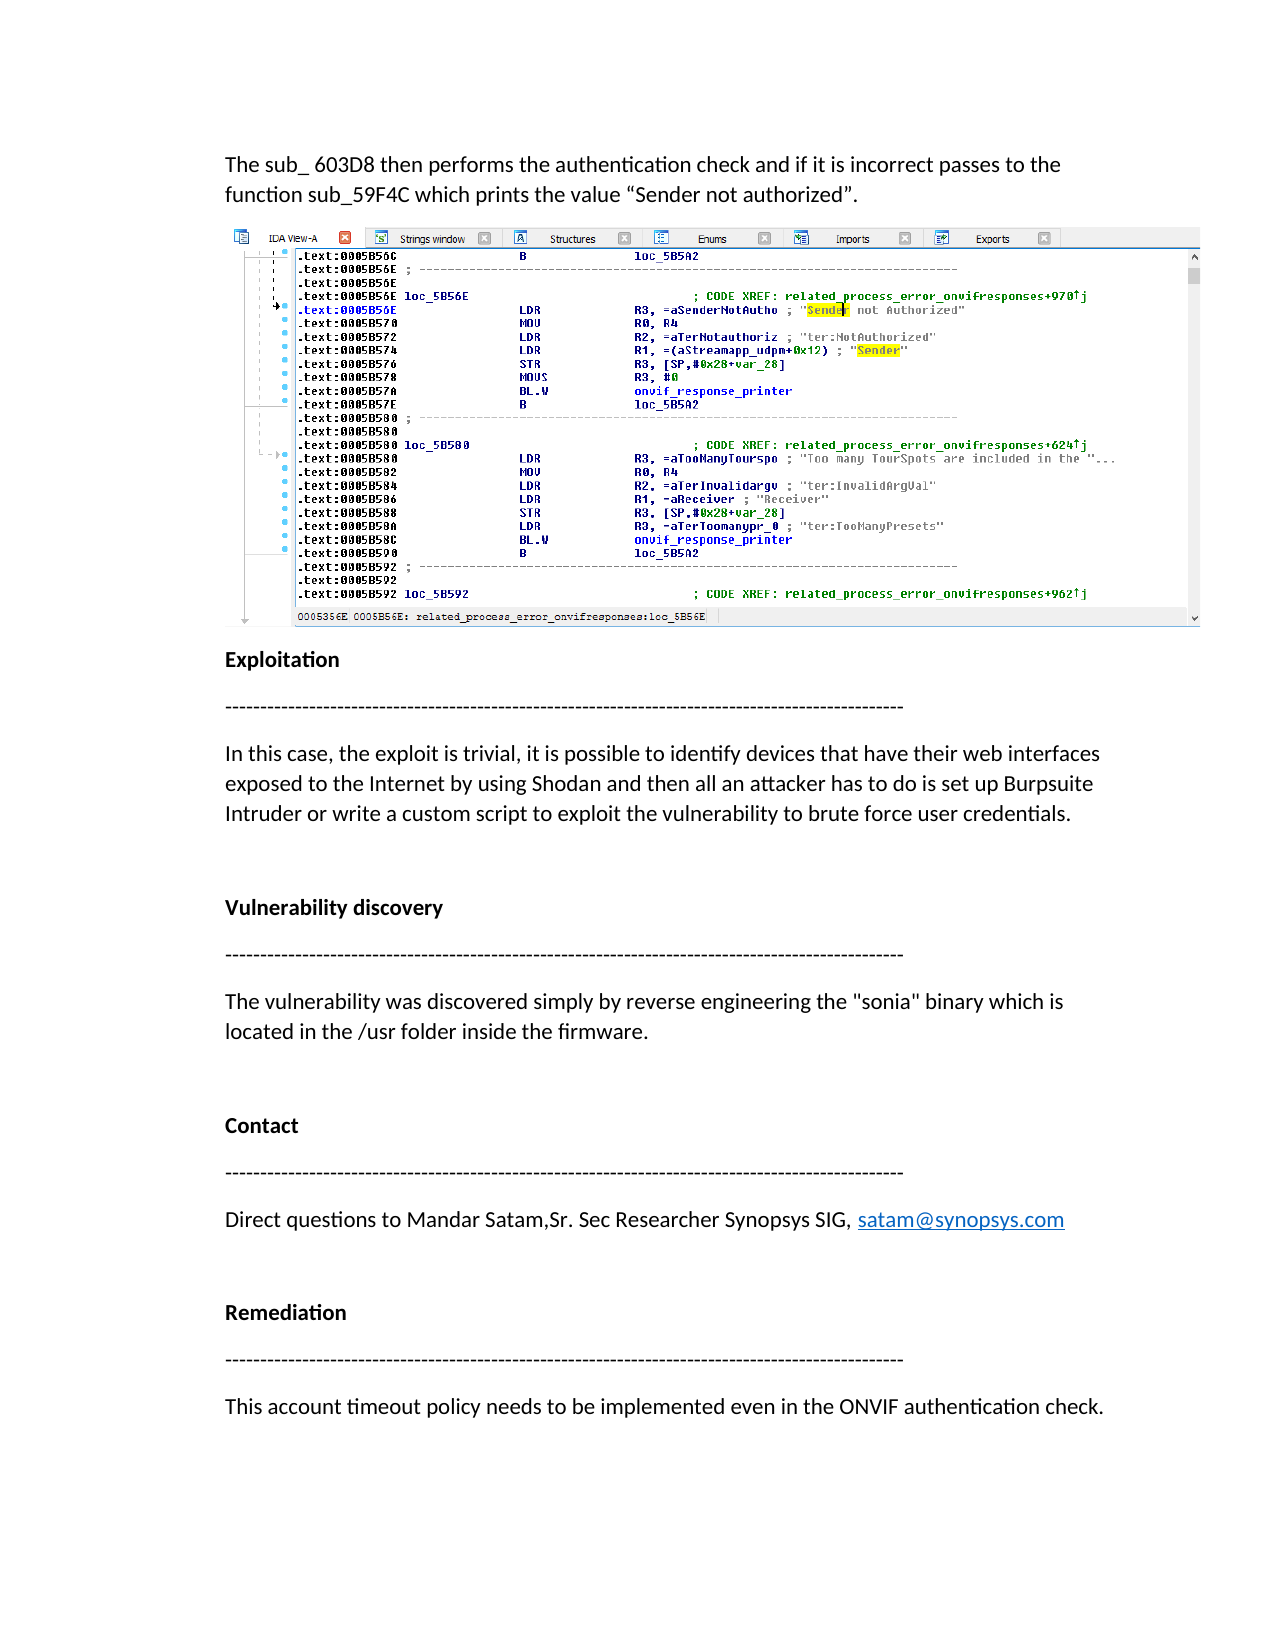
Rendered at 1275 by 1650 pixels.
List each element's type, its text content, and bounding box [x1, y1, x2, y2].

text This account timeout policy needs to be implemented even in the ONVIF authentication check. [225, 1392, 1125, 1420]
text ------------------------------------------------------------------------------------------------- [225, 940, 1125, 968]
text The sub_ 603D8 then performs the authentication check and if it is incorrect passes to the function sub_59F4C which prints the value “Sender not authorized”. [225, 150, 1125, 208]
text The vulnerability was discovered simply by reverse engineering the "sonia" binary which is located in the /usr folder inside the firmware. [225, 987, 1125, 1045]
picture [225, 227, 1200, 627]
text ------------------------------------------------------------------------------------------------- [150, 692, 1125, 720]
text In this case, the exploit is trivial, it is possible to identify devices that have their web interfaces exposed to the Internet by using Shodan and then all an attacker has to do is set up Burpsuite Intruder or write a custom script to exploit the vulnerability to brute force user credentials. [225, 739, 1125, 828]
text Remediation [225, 1298, 1125, 1327]
text Contact [225, 1111, 1125, 1139]
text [225, 1345, 1125, 1373]
text Direct questions to Mandar Satam,Sr. Sec Researcher Synopsys SIG, satam@synopsys.com [225, 1205, 1125, 1233]
text Exploitation [150, 645, 1125, 673]
text Vulnerability discovery [225, 893, 1125, 921]
text ------------------------------------------------------------------------------------------------- [225, 1158, 1125, 1186]
